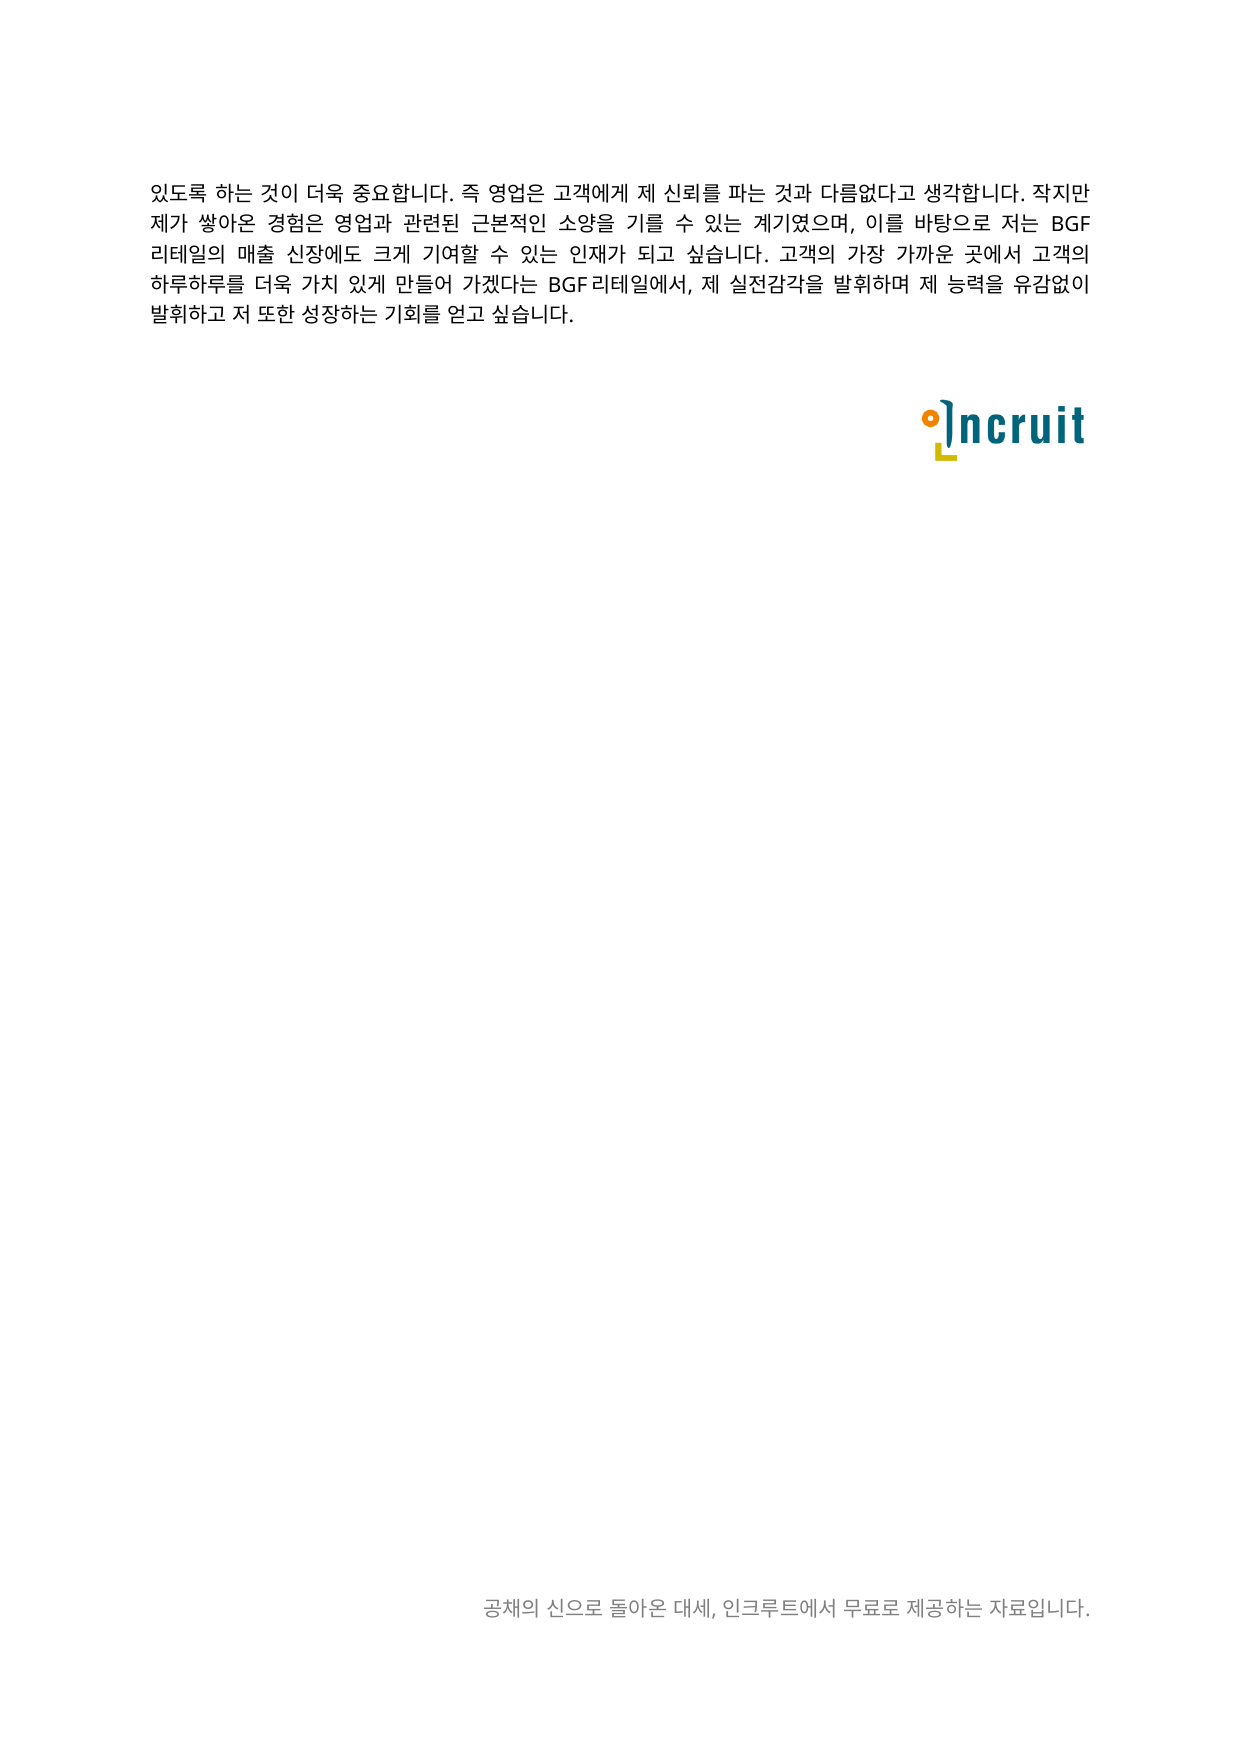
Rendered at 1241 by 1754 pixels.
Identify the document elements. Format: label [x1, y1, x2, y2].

text [150, 177, 1090, 329]
picture [915, 396, 1090, 464]
